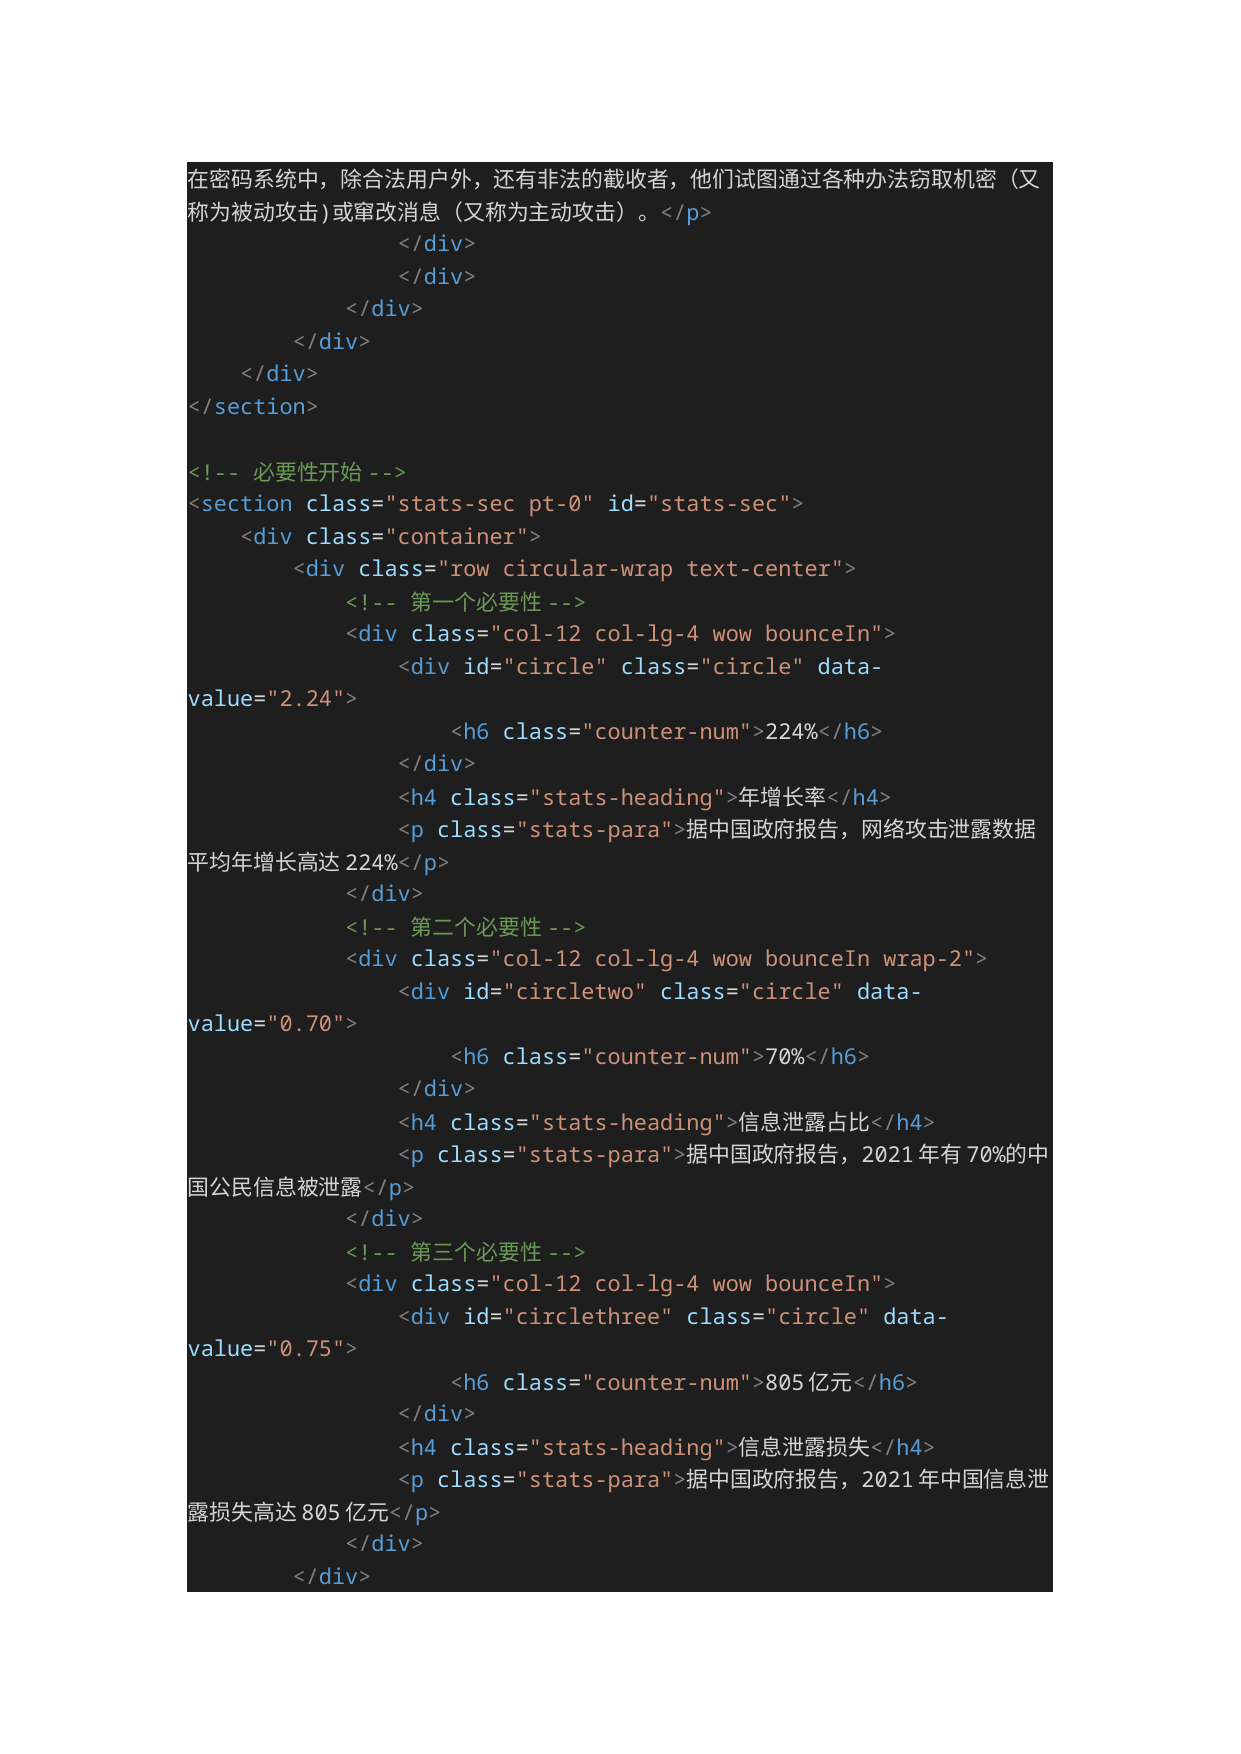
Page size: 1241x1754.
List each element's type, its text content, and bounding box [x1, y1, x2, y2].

text <div class="col-12 col-lg-4 wow bounceIn"> [187, 617, 1053, 649]
text <!-- 必要性开始 --> [187, 454, 1053, 487]
text <h6 class="counter-num">805亿元</h6> [187, 1364, 1053, 1397]
text <div class="row circular-wrap text-center"> [187, 552, 1053, 584]
text <!-- 第三个必要性 --> [187, 1234, 1053, 1267]
text <p class="stats-para">据中国政府报告，网络攻击泄露数据平均年增长高达224%</p> [187, 812, 1053, 877]
text <h4 class="stats-heading">年增长率</h4> [187, 779, 1053, 812]
text <div id="circlethree" class="circle" data-value="0.75"> [187, 1299, 1053, 1364]
text </div> [187, 324, 1053, 357]
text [187, 162, 1053, 227]
text <!-- 第二个必要性 --> [187, 909, 1053, 942]
text <h4 class="stats-heading">信息泄露损失</h4> [187, 1429, 1053, 1462]
text <div class="col-12 col-lg-4 wow bounceIn"> [187, 1267, 1053, 1299]
text </div> [187, 877, 1053, 909]
text <!-- 第一个必要性 --> [187, 584, 1053, 617]
text <div id="circletwo" class="circle" data-value="0.70"> [187, 974, 1053, 1039]
text </div> [187, 1397, 1053, 1429]
text <h4 class="stats-heading">信息泄露占比</h4> [187, 1104, 1053, 1137]
text <div id="circle" class="circle" data-value="2.24"> [187, 649, 1053, 714]
text <h6 class="counter-num">70%</h6> [187, 1039, 1053, 1072]
text <div class="container"> [187, 519, 1053, 552]
text </div> [187, 1072, 1053, 1104]
text </div> [187, 1527, 1053, 1559]
text </div> [187, 227, 1053, 259]
text </section> [187, 389, 1053, 422]
text </div> [187, 1202, 1053, 1234]
text </div> [187, 357, 1053, 389]
text <div class="col-12 col-lg-4 wow bounceIn wrap-2"> [187, 942, 1053, 974]
text </div> [187, 747, 1053, 779]
text <p class="stats-para">据中国政府报告，2021年有70%的中国公民信息被泄露</p> [187, 1137, 1053, 1202]
text <h6 class="counter-num">224%</h6> [187, 714, 1053, 747]
text <section class="stats-sec pt-0" id="stats-sec"> [187, 487, 1053, 519]
text </div> [187, 259, 1053, 292]
text </div> [187, 1559, 1053, 1592]
text <p class="stats-para">据中国政府报告，2021年中国信息泄露损失高达805亿元</p> [187, 1462, 1053, 1527]
text </div> [187, 292, 1053, 324]
